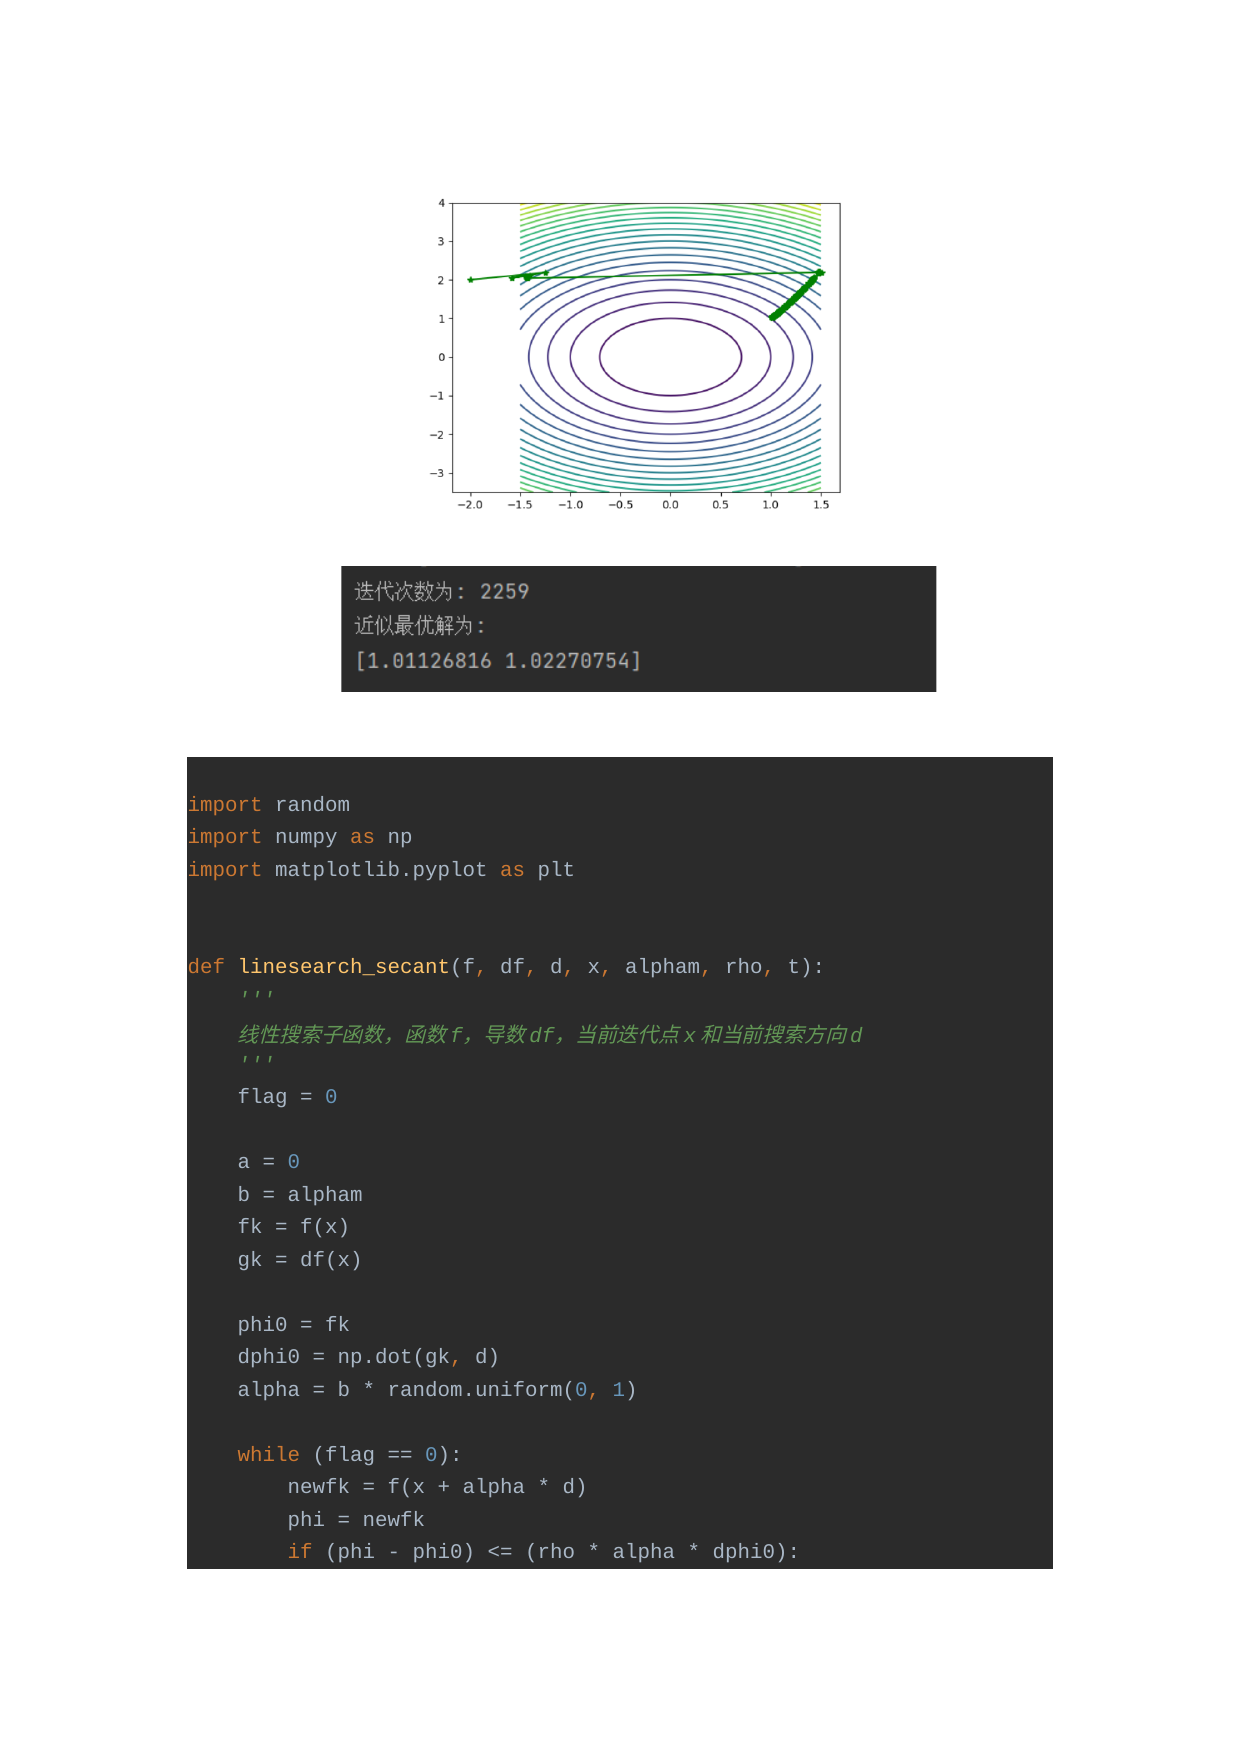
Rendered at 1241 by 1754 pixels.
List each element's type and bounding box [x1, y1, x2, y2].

picture [393, 162, 885, 529]
text [187, 789, 1053, 1569]
picture [341, 566, 937, 692]
